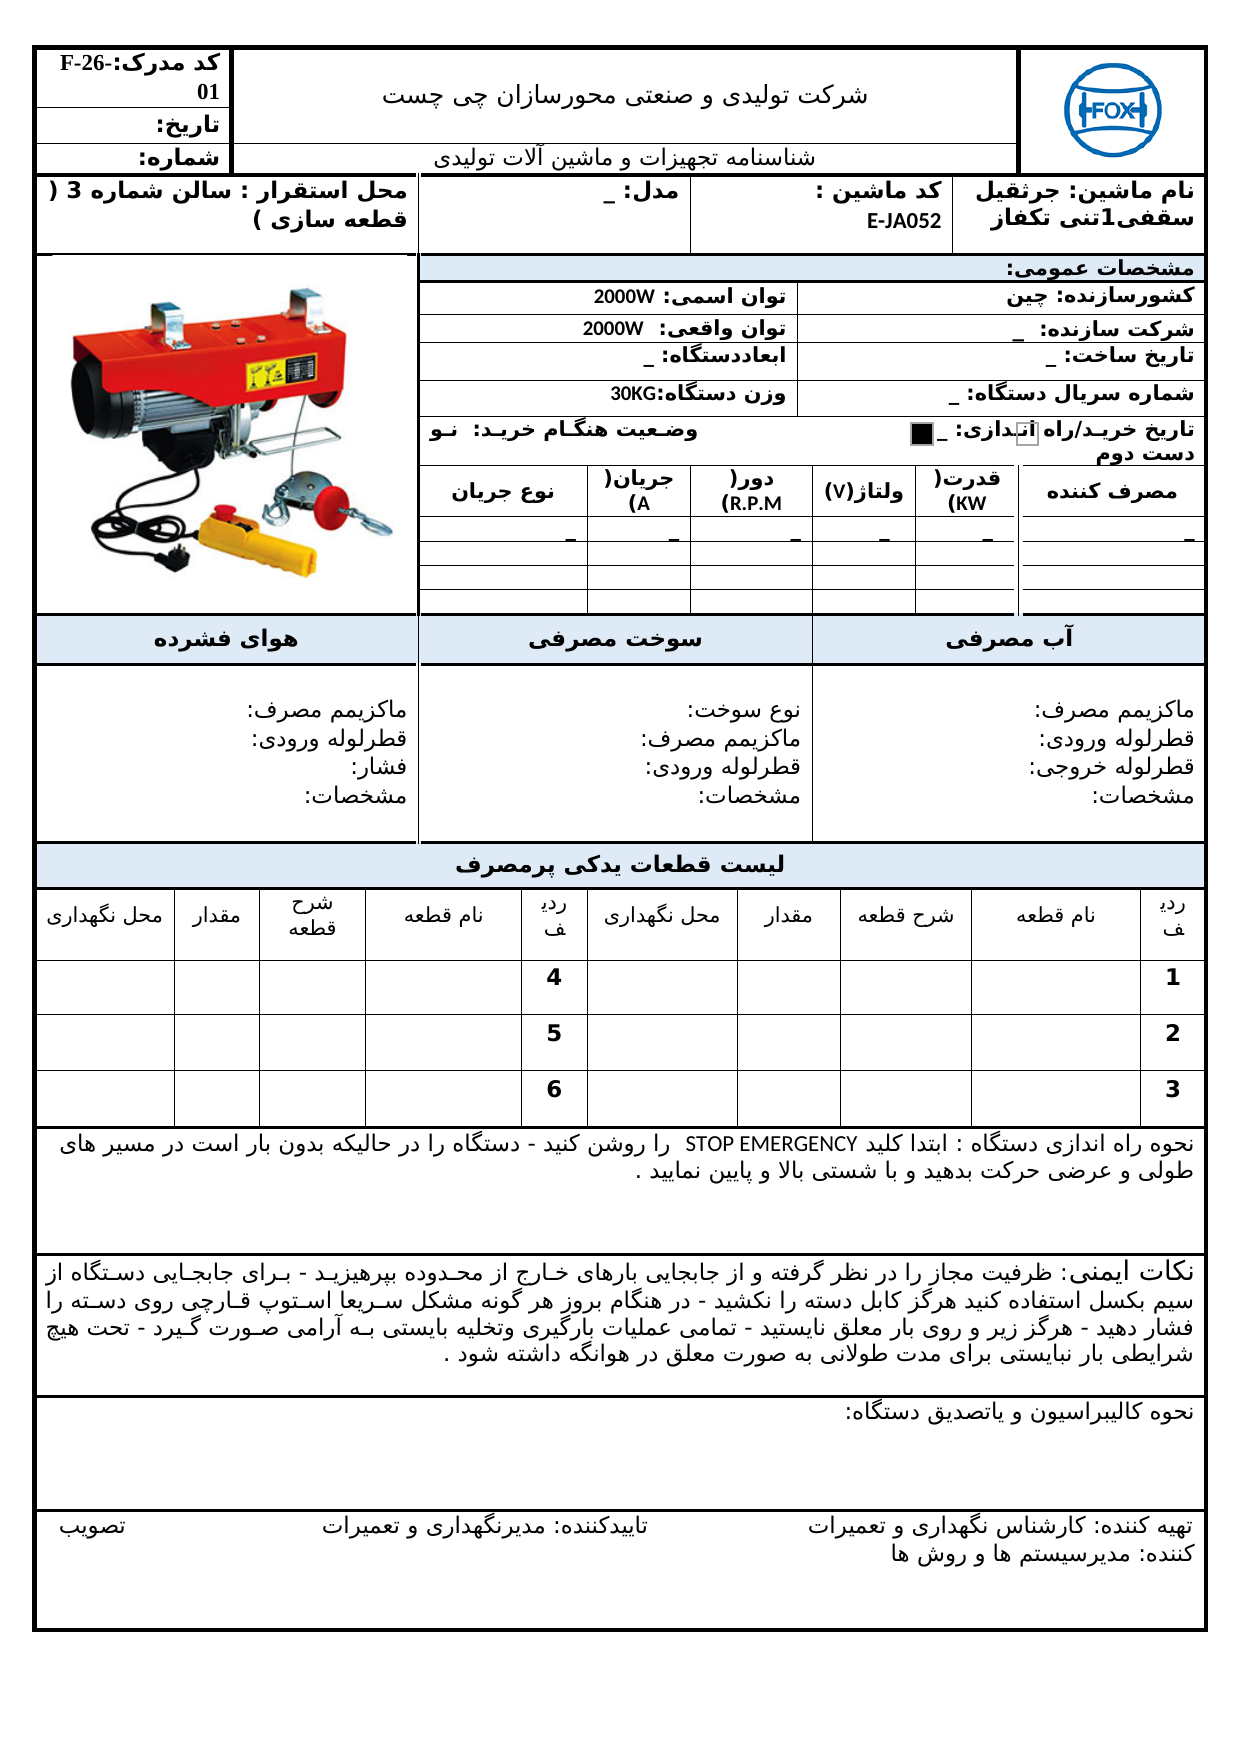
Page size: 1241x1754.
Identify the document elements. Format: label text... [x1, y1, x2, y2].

table_cell تاریخ خرید/راه اندازی: _ وضعیت هنگام خرید: نو دست دوم [420, 417, 1204, 465]
table_cell شناسنامه تجهیزات و ماشین آلات تولیدی [234, 144, 1016, 172]
table_cell [588, 1071, 737, 1126]
table_cell [1019, 565, 1204, 589]
picture [52, 255, 408, 611]
table_cell [588, 566, 690, 589]
table_cell تاریخ ساخت: _ [798, 343, 1204, 379]
table_cell ردیف [522, 890, 587, 959]
table_cell شماره: [37, 144, 229, 172]
table_cell 3 [1141, 1071, 1204, 1126]
table_cell [972, 1071, 1140, 1126]
table_cell ابعاددستگاه: _ [420, 343, 797, 379]
table_cell [738, 1071, 840, 1126]
table_cell [420, 590, 587, 613]
table_cell ردیف [1141, 890, 1204, 959]
table_cell نحوه راه اندازی دستگاه : ابتدا کلید STOP EMERGENCY را روشن کنید - دستگاه را در حالیکه بدون بار است در مسیر های طولی و عرضی حرکت بدهید و با شستی بالا و پایین نمایید . [37, 1129, 1204, 1252]
table_cell لیست قطعات یدکی پرمصرف [37, 841, 1204, 887]
table_cell [972, 961, 1140, 1014]
table_cell نوع سوخت: ماکزیمم مصرف: قطرلوله ورودی: مشخصات: [419, 663, 812, 841]
table_cell [588, 1015, 737, 1070]
table_cell نکات ایمنی: ظرفیت مجاز را در نظر گرفته و از جابجایی بارهای خارج از محدوده بپرهیزید - برای جابجایی دستگاه از سیم بکسل استفاده کنید هرگز کابل دسته را نکشید - در هنگام بروز هر گونه مشکل سریعا استوپ قارچی روی دسته را فشار دهید - هرگز زیر و روی بار معلق نایستید - تمامی عملیات بارگیری وتخلیه بایستی به آرامی صورت گیرد - تحت هیچ شرایطی بار نبایستی برای مدت طولانی به صورت معلق در هوانگه داشته شود . [37, 1256, 1204, 1395]
table_cell _ [813, 517, 915, 541]
table_cell [916, 589, 1018, 613]
table_cell مدل: _ [419, 173, 690, 253]
table_cell [1019, 589, 1204, 613]
table_cell جریان(A) [588, 466, 690, 516]
table_cell [175, 1071, 259, 1126]
table_cell مشخصات عمومی: [420, 253, 1204, 280]
table_cell کشورسازنده: چین [798, 283, 1204, 314]
table_cell [972, 1015, 1140, 1070]
table_cell [366, 1015, 521, 1070]
table_cell 2 [1141, 1015, 1204, 1070]
table_cell [1019, 541, 1204, 565]
table_cell ماکزیمم مصرف: قطرلوله ورودی: قطرلوله خروجی: مشخصات: [813, 666, 1204, 841]
table_cell _ [916, 516, 1018, 541]
table_cell نوع جریان [420, 466, 587, 516]
table_cell وزن دستگاه:30KG [420, 381, 797, 416]
table_cell 5 [522, 1015, 587, 1070]
table_cell 6 [522, 1071, 587, 1126]
table_cell [916, 565, 1018, 589]
table_cell قدرت(KW) [916, 465, 1018, 516]
table_cell نام قطعه [366, 890, 521, 959]
table_cell [691, 542, 812, 565]
table_cell [260, 1071, 365, 1126]
table_cell [916, 541, 1018, 565]
table_cell ماکزیمم مصرف: قطرلوله ورودی: فشار: مشخصات: [37, 663, 418, 841]
table_cell کد ماشین : E-JA052 [691, 177, 952, 253]
table_cell شماره سریال دستگاه: _ [798, 381, 1204, 416]
table_cell محل نگهداری [37, 890, 174, 959]
table_cell [420, 542, 587, 565]
table_cell آب مصرفی [813, 613, 1204, 663]
table_cell نام قطعه [972, 890, 1140, 959]
table_cell _ [588, 517, 690, 541]
table_cell [175, 1015, 259, 1070]
table_cell مقدار [175, 890, 259, 959]
table_cell [175, 961, 259, 1014]
table_cell مقدار [738, 890, 840, 959]
table_cell [841, 961, 971, 1014]
table_cell [813, 590, 915, 613]
table_cell 1 [1141, 961, 1204, 1014]
table_cell _ [420, 517, 587, 541]
table_cell هوای فشرده [37, 613, 418, 663]
table_cell [813, 566, 915, 589]
table_header شرکت تولیدی و صنعتی محورسازان چی چست [234, 50, 1016, 143]
table_cell مصرف کننده [1019, 465, 1204, 516]
table_cell [738, 961, 840, 1014]
table_cell توان واقعی: 2000W [420, 315, 797, 342]
table_cell ولتاژ(V) [813, 466, 915, 516]
table_cell توان اسمی: 2000W [420, 283, 797, 314]
table_cell [366, 961, 521, 1014]
table_cell [813, 542, 915, 565]
table_cell شرکت سازنده: _ [798, 315, 1204, 342]
table_cell [37, 1071, 174, 1126]
table_cell شرح قطعه [841, 890, 971, 959]
table_cell [260, 1015, 365, 1070]
table_cell [691, 590, 812, 613]
table_header کد مدرک:F-26-01 [37, 50, 229, 107]
table_cell [260, 961, 365, 1014]
table_cell [841, 1071, 971, 1126]
table_cell تهیه کننده: کارشناس نگهداری و تعمیرات تاییدکننده: مدیرنگهداری و تعمیرات تصویب کننده: مدیرسیستم ها و روش ها [37, 1512, 1204, 1627]
table_cell [738, 1015, 840, 1070]
table_cell _ [1019, 516, 1204, 541]
table_header [1021, 50, 1204, 172]
table_cell تاریخ: [37, 108, 229, 143]
table_cell [841, 1015, 971, 1070]
table_cell [588, 542, 690, 565]
table_cell دور(R.P.M) [691, 466, 812, 516]
table_cell [37, 253, 417, 613]
table_cell محل استقرار : سالن شماره 3 ( قطعه سازی ) [37, 173, 418, 253]
table_cell محل نگهداری [588, 890, 737, 959]
table_cell [588, 590, 690, 613]
table_cell [588, 961, 737, 1014]
table_cell [691, 566, 812, 589]
table_cell [420, 566, 587, 589]
table_cell _ [691, 517, 812, 541]
table_cell سوخت مصرفی [419, 613, 812, 663]
table_cell [37, 961, 174, 1014]
table_cell شرح قطعه [260, 890, 365, 959]
table_cell نام ماشین: جرثقیل سقفی1تنی تکفاز [953, 177, 1204, 253]
table_cell [37, 1015, 174, 1070]
table_cell [366, 1071, 521, 1126]
table_cell 4 [522, 961, 587, 1014]
table_cell نحوه کالیبراسیون و یاتصدیق دستگاه: [37, 1398, 1204, 1509]
